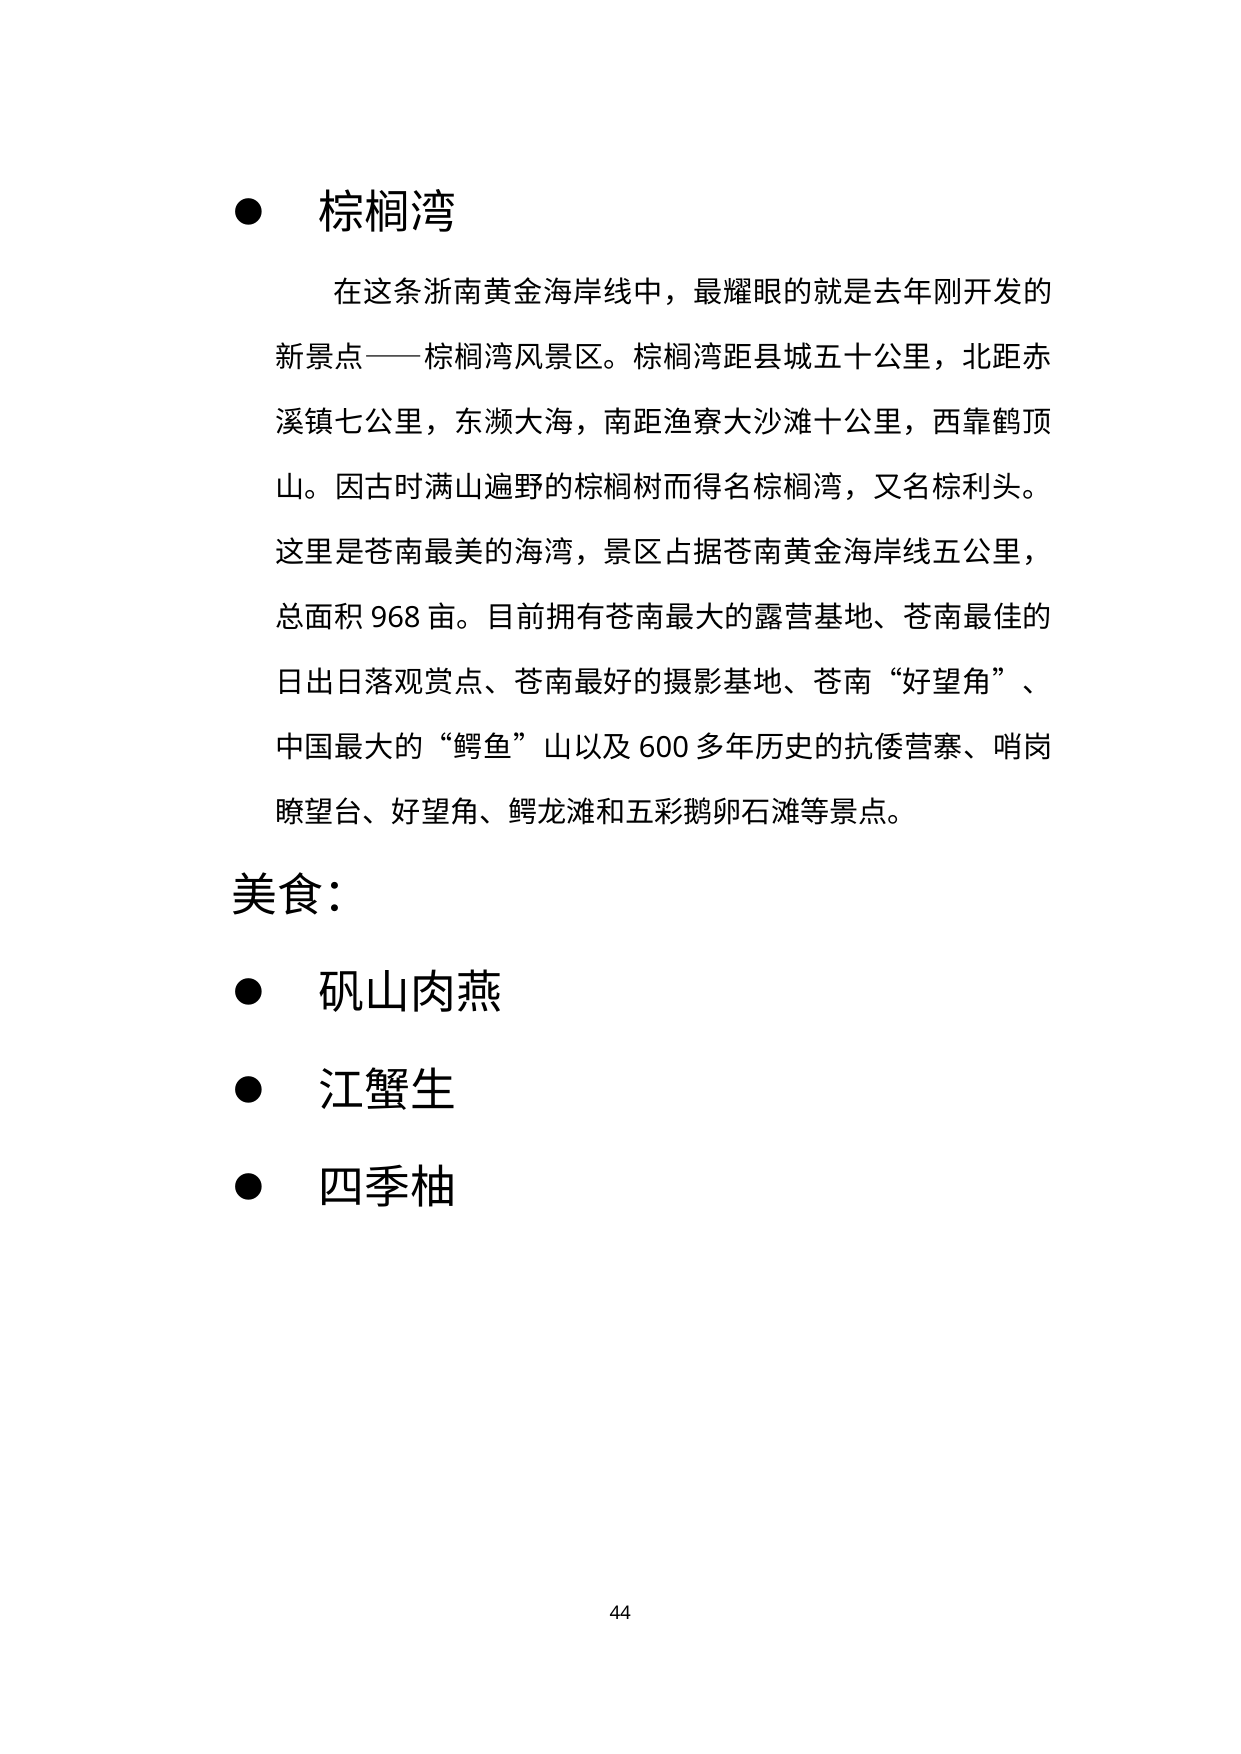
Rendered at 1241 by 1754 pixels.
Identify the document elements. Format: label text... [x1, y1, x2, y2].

list 江蟹生 [231, 1037, 1053, 1135]
list 四季柚 [231, 1135, 1053, 1232]
list 棕榈湾 [231, 160, 1053, 257]
list 矾山肉燕 [231, 940, 1053, 1037]
text 美食： [187, 842, 1053, 940]
text 在这条浙南黄金海岸线中，最耀眼的就是去年刚开发的新景点——棕榈湾风景区。棕榈湾距县城五十公里，北距赤溪镇七公里，东濒大海，南距渔寮大沙滩十公里，西靠鹤顶山。因古时满山遍野的棕榈树而得名棕榈湾，又名棕利头。这里是苍南最美的海湾，景区占据苍南黄金海岸线五公里，总面积968亩。目前拥有苍南最大的露营基地、苍南最佳的日出日落观赏点、苍南最好的摄影基地、苍南“好望角”、中国最大的“鳄鱼”山以及600多年历史的抗倭营寨、哨岗瞭望台、好望角、鳄龙滩和五彩鹅卵石滩等景点。 [275, 257, 1053, 842]
